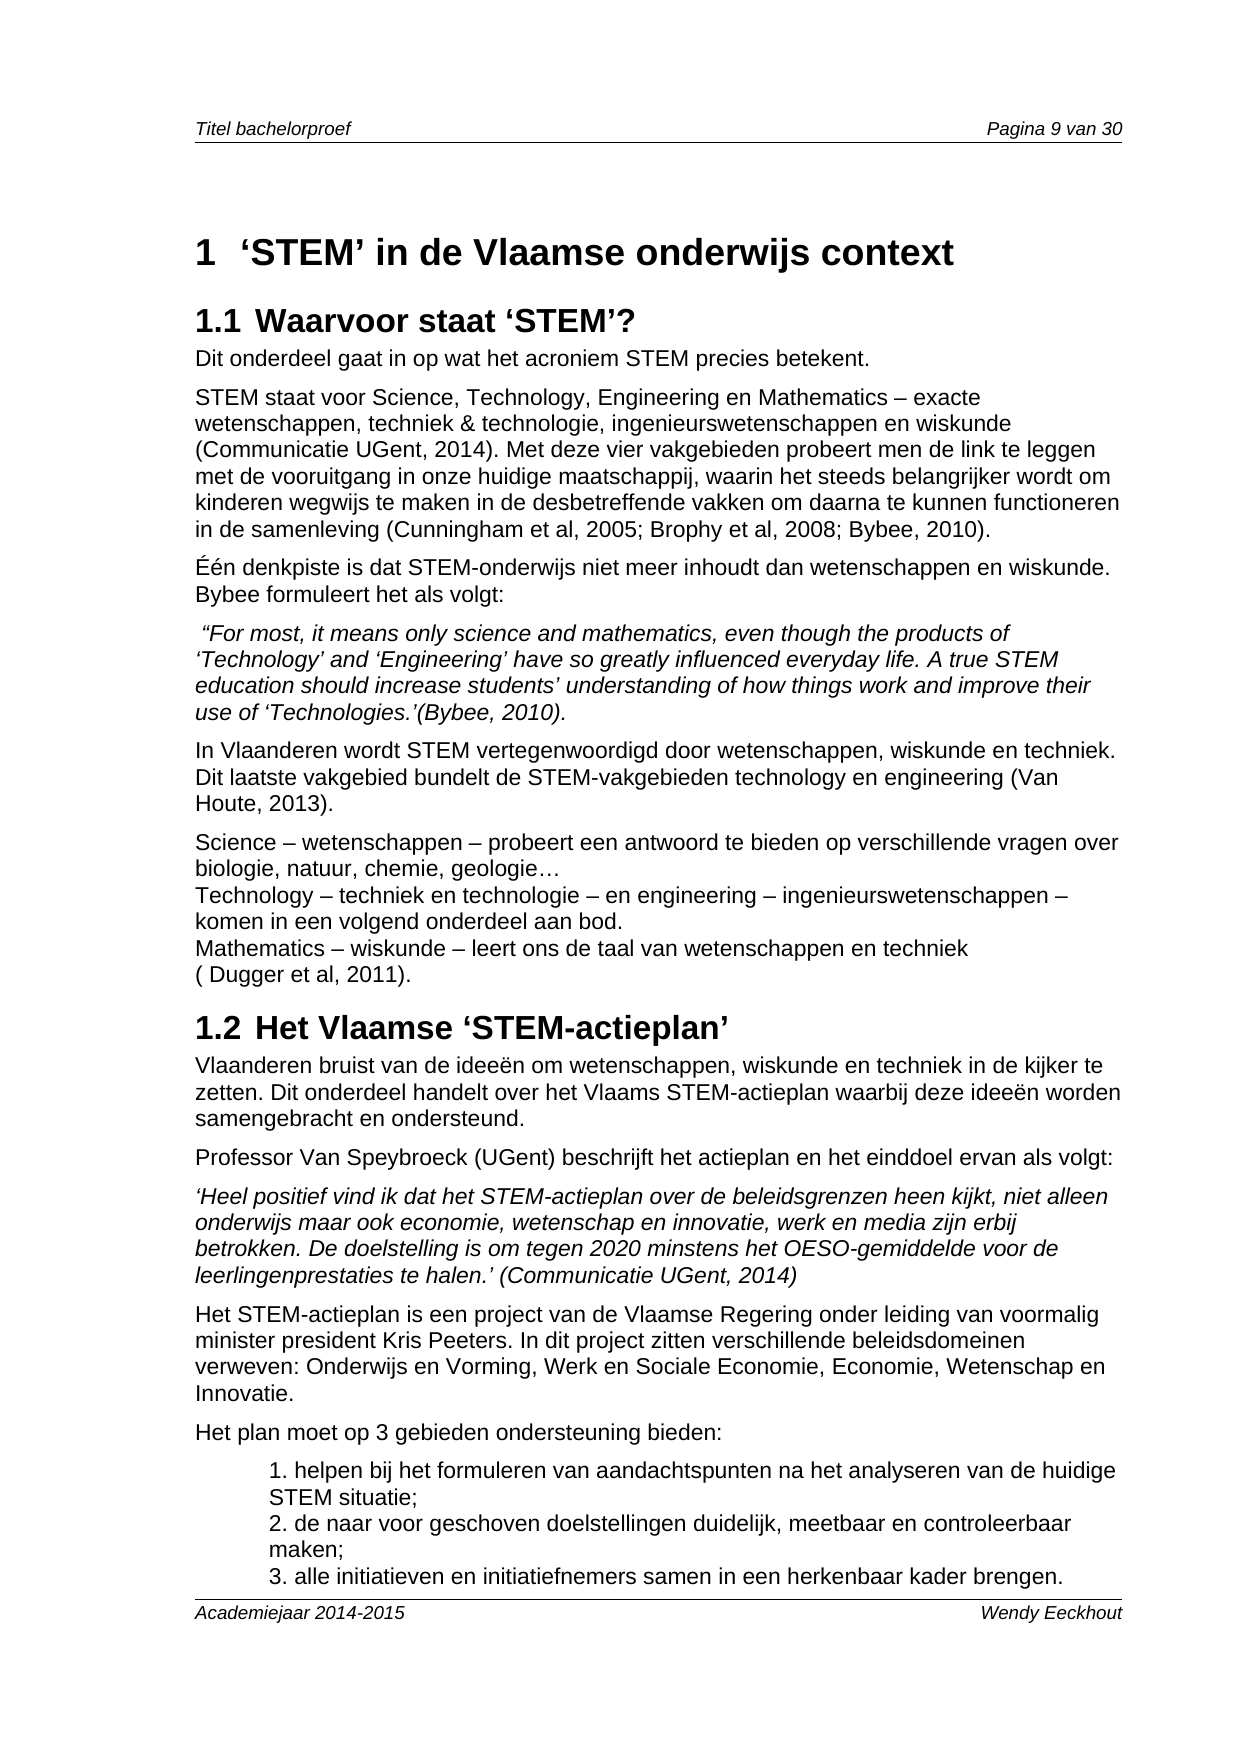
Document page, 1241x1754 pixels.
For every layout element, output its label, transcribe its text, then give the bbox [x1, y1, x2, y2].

text 1. helpen bij het formuleren van aandachtspunten na het analyseren van de huidige STEM situatie; [269, 1457, 1122, 1510]
text Technology – techniek en technologie – en engineering – ingenieurswetenschappen – komen in een volgend onderdeel aan bod. [195, 882, 1122, 934]
text Professor Van Speybroeck (UGent) beschrijft het actieplan en het einddoel ervan als volgt: [195, 1144, 1122, 1170]
text Vlaanderen bruist van de ideeën om wetenschappen, wiskunde en techniek in de kijker te zetten. Dit onderdeel handelt over het Vlaams STEM-actieplan waarbij deze ideeën worden samengebracht en ondersteund. [195, 1052, 1122, 1131]
subtitle Waarvoor staat ‘STEM’? [195, 301, 1122, 339]
text Het plan moet op 3 gebieden ondersteuning bieden: [195, 1418, 1122, 1445]
subtitle ‘STEM’ in de Vlaamse onderwijs context [195, 230, 1122, 273]
text In Vlaanderen wordt STEM vertegenwoordigd door wetenschappen, wiskunde en techniek. Dit laatste vakgebied bundelt de STEM-vakgebieden technology en engineering (Van Houte, 2013). [195, 737, 1122, 817]
text Mathematics – wiskunde – leert ons de taal van wetenschappen en techniek [195, 934, 1122, 961]
text Het STEM-actieplan is een project van de Vlaamse Regering onder leiding van voormalig minister president Kris Peeters. In dit project zitten verschillende beleidsdomeinen verweven: Onderwijs en Vorming, Werk en Sociale Economie, Economie, Wetenschap en Innovatie. [195, 1301, 1122, 1406]
text “For most, it means only science and mathematics, even though the products of ‘Technology’ and ‘Engineering’ have so greatly influenced everyday life. A true STEM education should increase students’ understanding of how things work and improve their use of ‘Technologies.’(Bybee, 2010). [195, 619, 1122, 725]
text STEM staat voor Science, Technology, Engineering en Mathematics – exacte wetenschappen, techniek & technologie, ingenieurswetenschappen en wiskunde (Communicatie UGent, 2014). Met deze vier vakgebieden probeert men de link te leggen met de vooruitgang in onze huidige maatschappij, waarin het steeds belangrijker wordt om kinderen wegwijs te maken in de desbetreffende vakken om daarna te kunnen functioneren in de samenleving (Cunningham et al, 2005; Brophy et al, 2008; Bybee, 2010). [195, 384, 1122, 542]
text Één denkpiste is dat STEM-onderwijs niet meer inhoudt dan wetenschappen en wiskunde. Bybee formuleert het als volgt: [195, 554, 1122, 607]
text ( Dugger et al, 2011). [195, 961, 1122, 987]
text 3. alle initiatieven en initiatiefnemers samen in een herkenbaar kader brengen. [269, 1563, 1122, 1589]
text 2. de naar voor geschoven doelstellingen duidelijk, meetbaar en controleerbaar maken; [269, 1510, 1122, 1563]
subtitle Het Vlaamse ‘STEM-actieplan’ [195, 1008, 1122, 1046]
text Dit onderdeel gaat in op wat het acroniem STEM precies betekent. [195, 345, 1122, 371]
text Science – wetenschappen – probeert een antwoord te bieden op verschillende vragen over biologie, natuur, chemie, geologie… [195, 829, 1122, 882]
text ‘Heel positief vind ik dat het STEM-actieplan over de beleidsgrenzen heen kijkt, niet alleen onderwijs maar ook economie, wetenschap en innovatie, werk en media zijn erbij betrokken. De doelstelling is om tegen 2020 minstens het OESO-gemiddelde voor de leerlingenprestaties te halen.’ (Communicatie UGent, 2014) [195, 1183, 1122, 1288]
